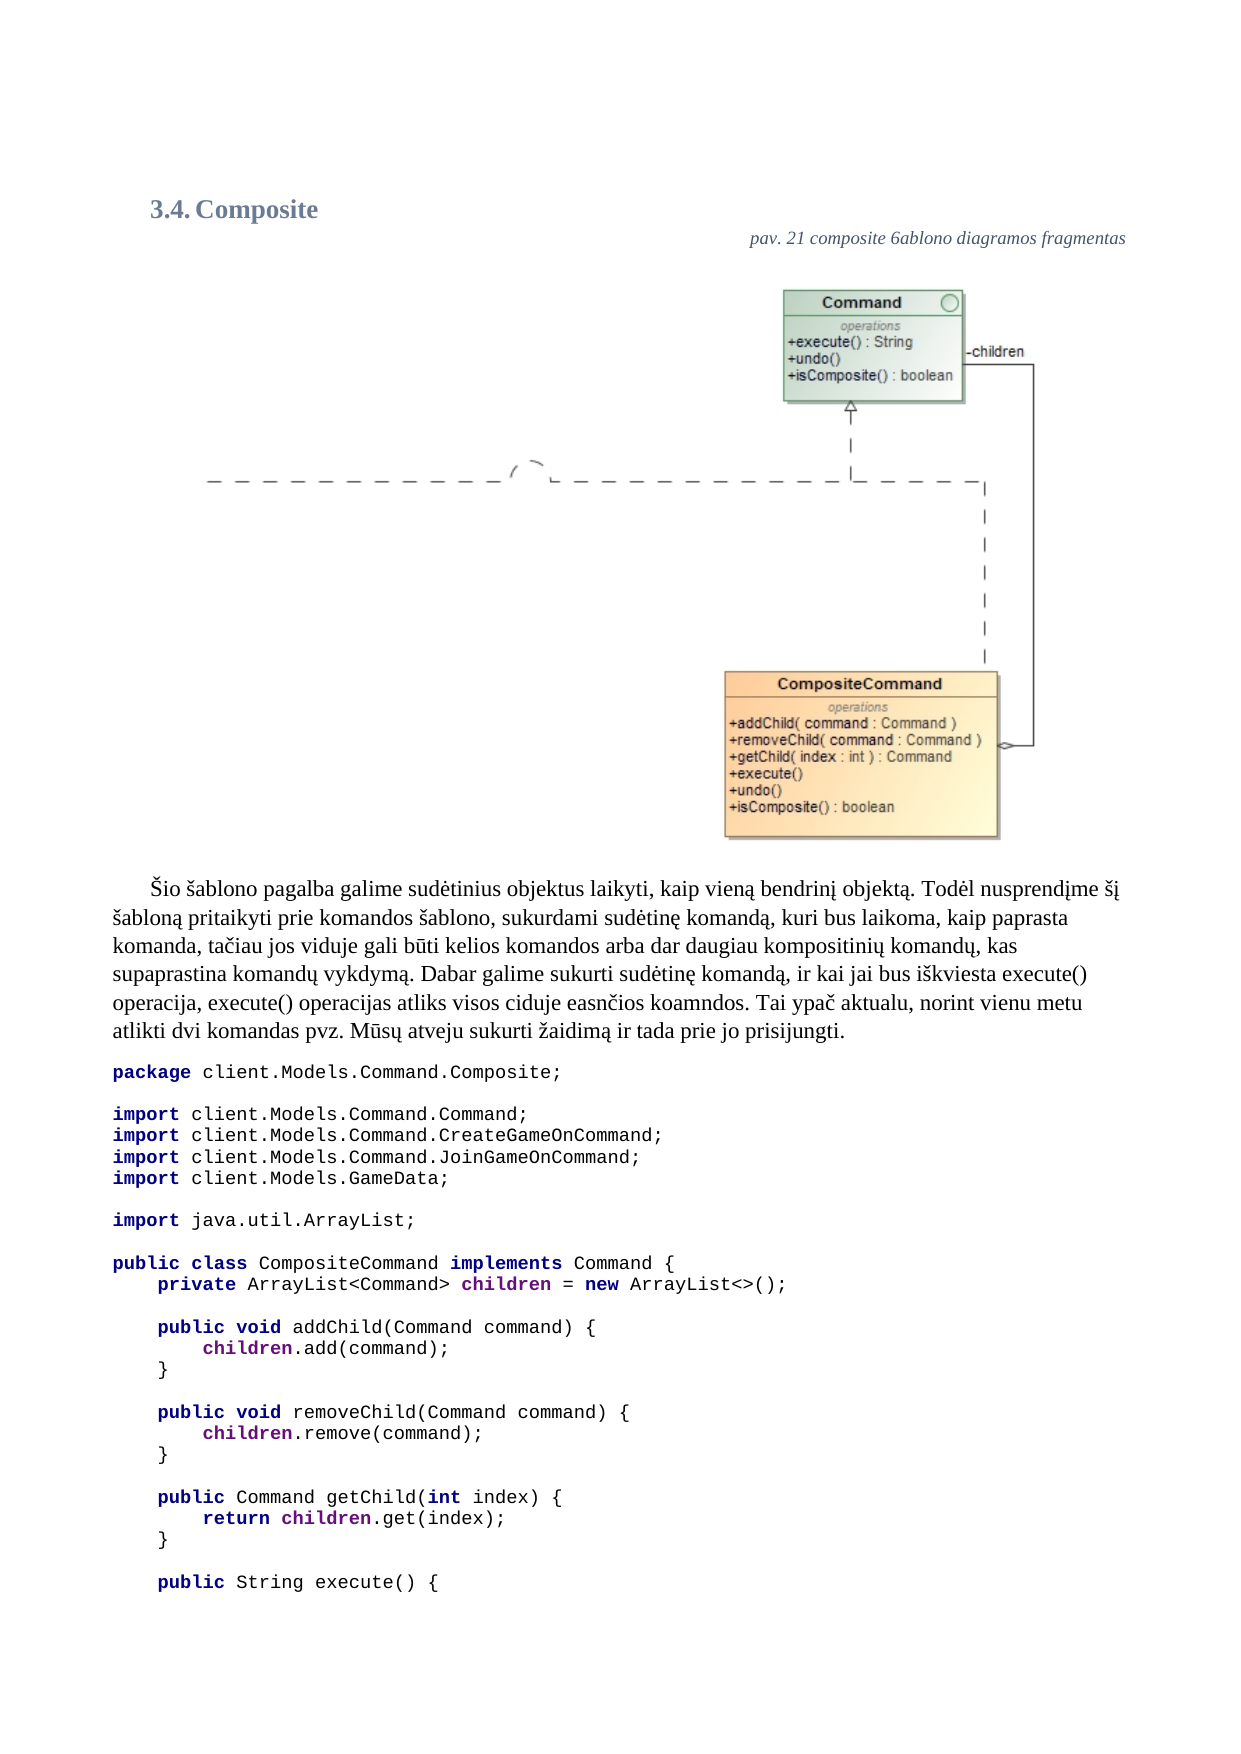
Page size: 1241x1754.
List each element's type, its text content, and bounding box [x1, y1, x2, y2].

subtitle Composite [150, 193, 1128, 224]
text Šio šablono pagalba galime sudėtinius objektus laikyti, kaip vieną bendrinį objektą. Todėl nusprendįme šį šabloną pritaikyti prie komandos šablono, sukurdami sudėtinę komandą, kuri bus laikoma, kaip paprasta komanda, tačiau jos viduje gali būti kelios komandos arba dar daugiau kompositinių komandų, kas supaprastina komandų vykdymą. Dabar galime sukurti sudėtinę komandą, ir kai jai bus iškviesta execute() operacija, execute() operacijas atliks visos ciduje easnčios koamndos. Tai ypač aktualu, norint vienu metu atlikti dvi komandas pvz. Mūsų atveju sukurti žaidimą ir tada prie jo prisijungti. [112, 875, 1128, 1044]
picture [186, 269, 1054, 857]
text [112, 1062, 1128, 1594]
